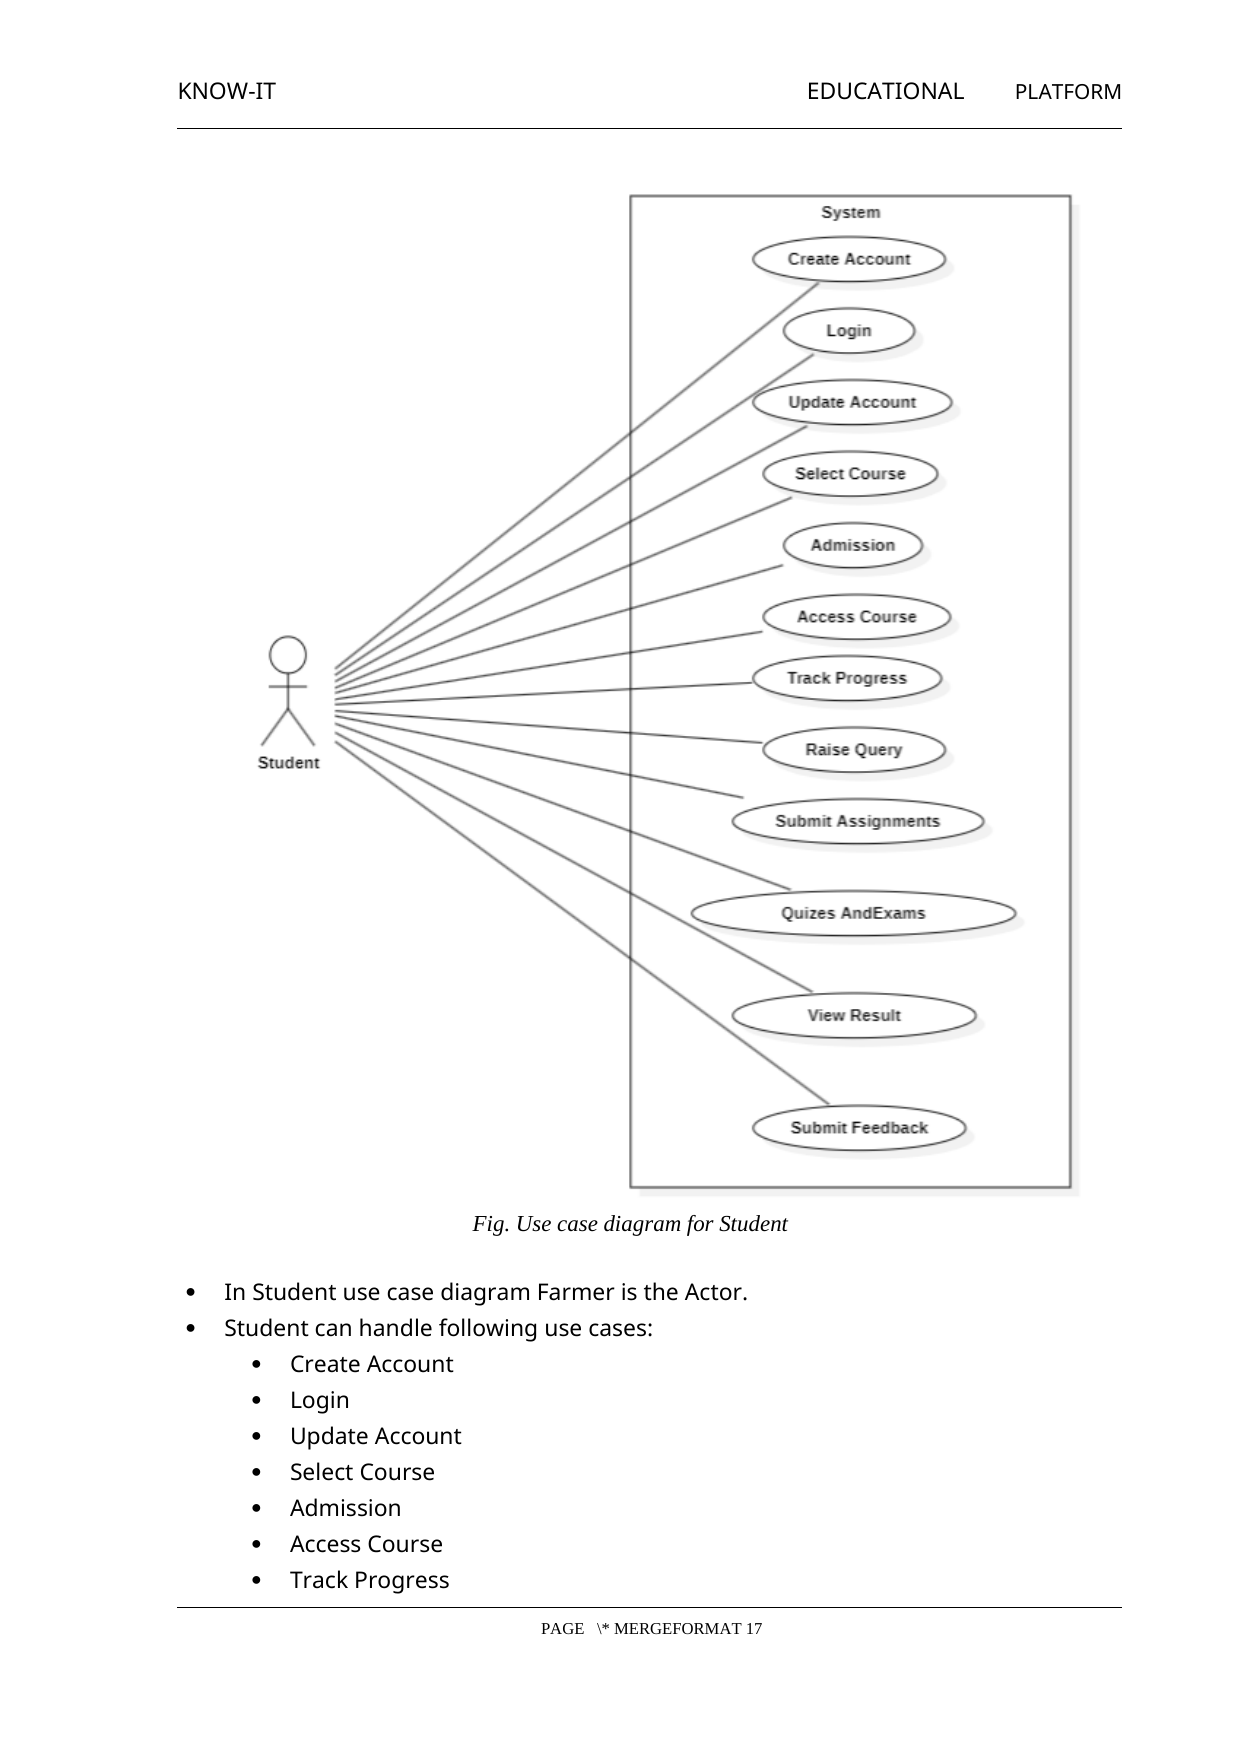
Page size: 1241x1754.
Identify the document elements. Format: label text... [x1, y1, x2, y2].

list Update Account [252, 1420, 1122, 1451]
picture [177, 186, 1123, 1211]
list In Student use case diagram Farmer is the Actor. [187, 1276, 1122, 1308]
list Create Account [252, 1348, 1122, 1379]
text Fig. Use case diagram for Student [413, 1211, 1122, 1237]
list Track Progress [252, 1564, 1122, 1595]
list Access Course [252, 1528, 1122, 1559]
list Admission [252, 1492, 1122, 1523]
list Select Course [252, 1456, 1122, 1487]
list Student can handle following use cases: [187, 1312, 1122, 1343]
list Login [252, 1384, 1122, 1415]
